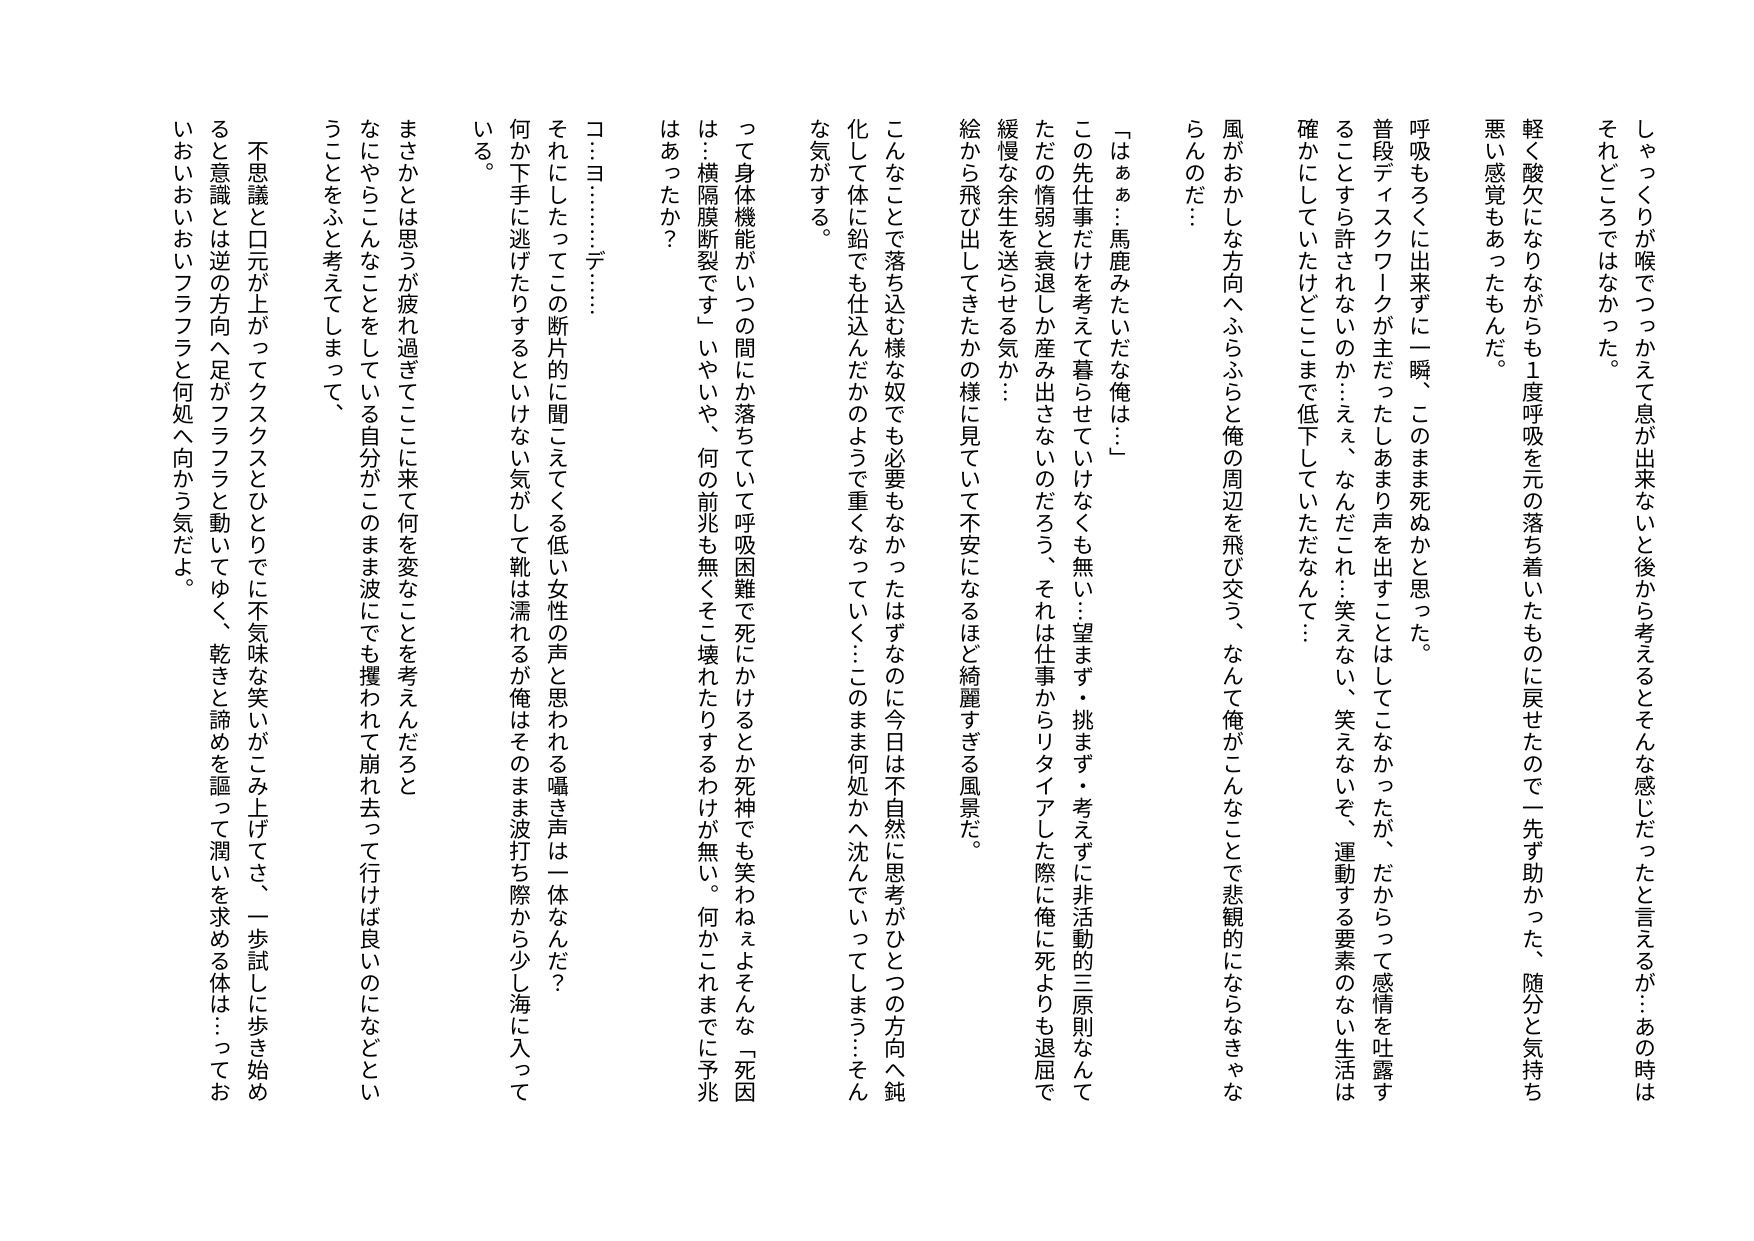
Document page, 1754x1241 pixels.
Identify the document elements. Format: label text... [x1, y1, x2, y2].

text って身体機能がいつの間にか落ちていて呼吸困難で死にかけるとか死神でも笑わねぇよそんな「死因は…横隔膜断裂です」いやいや、何の前兆も無くそこ壊れたりするわけが無い。何かこれまでに予兆はあったか？ [652, 118, 764, 1107]
text 絵から飛び出してきたかの様に見ていて不安になるほど綺麗すぎる風景だ。 [952, 118, 989, 1107]
text この先仕事だけを考えて暮らせていけなくも無い…望まず・挑まず・考えずに非活動的三原則なんてただの惰弱と衰退しか産み出さないのだろう、それは仕事からリタイアした際に俺に死よりも退屈で緩慢な余生を送らせる気か… [989, 118, 1102, 1107]
text コ…ヨ………デ…… [577, 118, 614, 1107]
text なにやらこんなことをしている自分がこのまま波にでも攫われて崩れ去って行けば良いのになどということをふと考えてしまって、 [314, 118, 389, 1107]
text 何か下手に逃げたりするといけない気がして靴は濡れるが俺はそのまま波打ち際から少し海に入っている。 [464, 118, 539, 1107]
text 普段ディスクワークが主だったしあまり声を出すことはしてこなかったが、だからって感情を吐露することすら許されないのか…えぇ、なんだこれ…笑えない、笑えないぞ、運動する要素のない生活は確かにしていたけどここまで低下していただなんて… [1289, 118, 1402, 1107]
text まさかとは思うが疲れ過ぎてここに来て何を変なことを考えんだろと [389, 118, 427, 1107]
text 「はぁぁ…馬鹿みたいだな俺は…」 [1102, 118, 1139, 1107]
text 軽く酸欠になりながらも１度呼吸を元の落ち着いたものに戻せたので一先ず助かった、随分と気持ち悪い感覚もあったもんだ。 [1477, 118, 1552, 1107]
text しゃっくりが喉でつっかえて息が出来ないと後から考えるとそんな感じだったと言えるが…あの時はそれどころではなかった。 [1589, 118, 1664, 1107]
text 風がおかしな方向へふらふらと俺の周辺を飛び交う、なんて俺がこんなことで悲観的にならなきゃならんのだ… [1177, 118, 1252, 1107]
text 呼吸もろくに出来ずに一瞬、このまま死ぬかと思った。 [1402, 118, 1439, 1107]
text 不思議と口元が上がってクスクスとひとりでに不気味な笑いがこみ上げてさ、一歩試しに歩き始めると意識とは逆の方向へ足がフラフラと動いてゆく、乾きと諦めを謳って潤いを求める体は…っておいおいおいおいフラフラと何処へ向かう気だよ。 [164, 118, 277, 1107]
text こんなことで落ち込む様な奴でも必要もなかったはずなのに今日は不自然に思考がひとつの方向へ鈍化して体に鉛でも仕込んだかのようで重くなっていく…このまま何処かへ沈んでいってしまう…そんな気がする。 [802, 118, 914, 1107]
text それにしたってこの断片的に聞こえてくる低い女性の声と思われる囁き声は一体なんだ？ [539, 118, 577, 1107]
